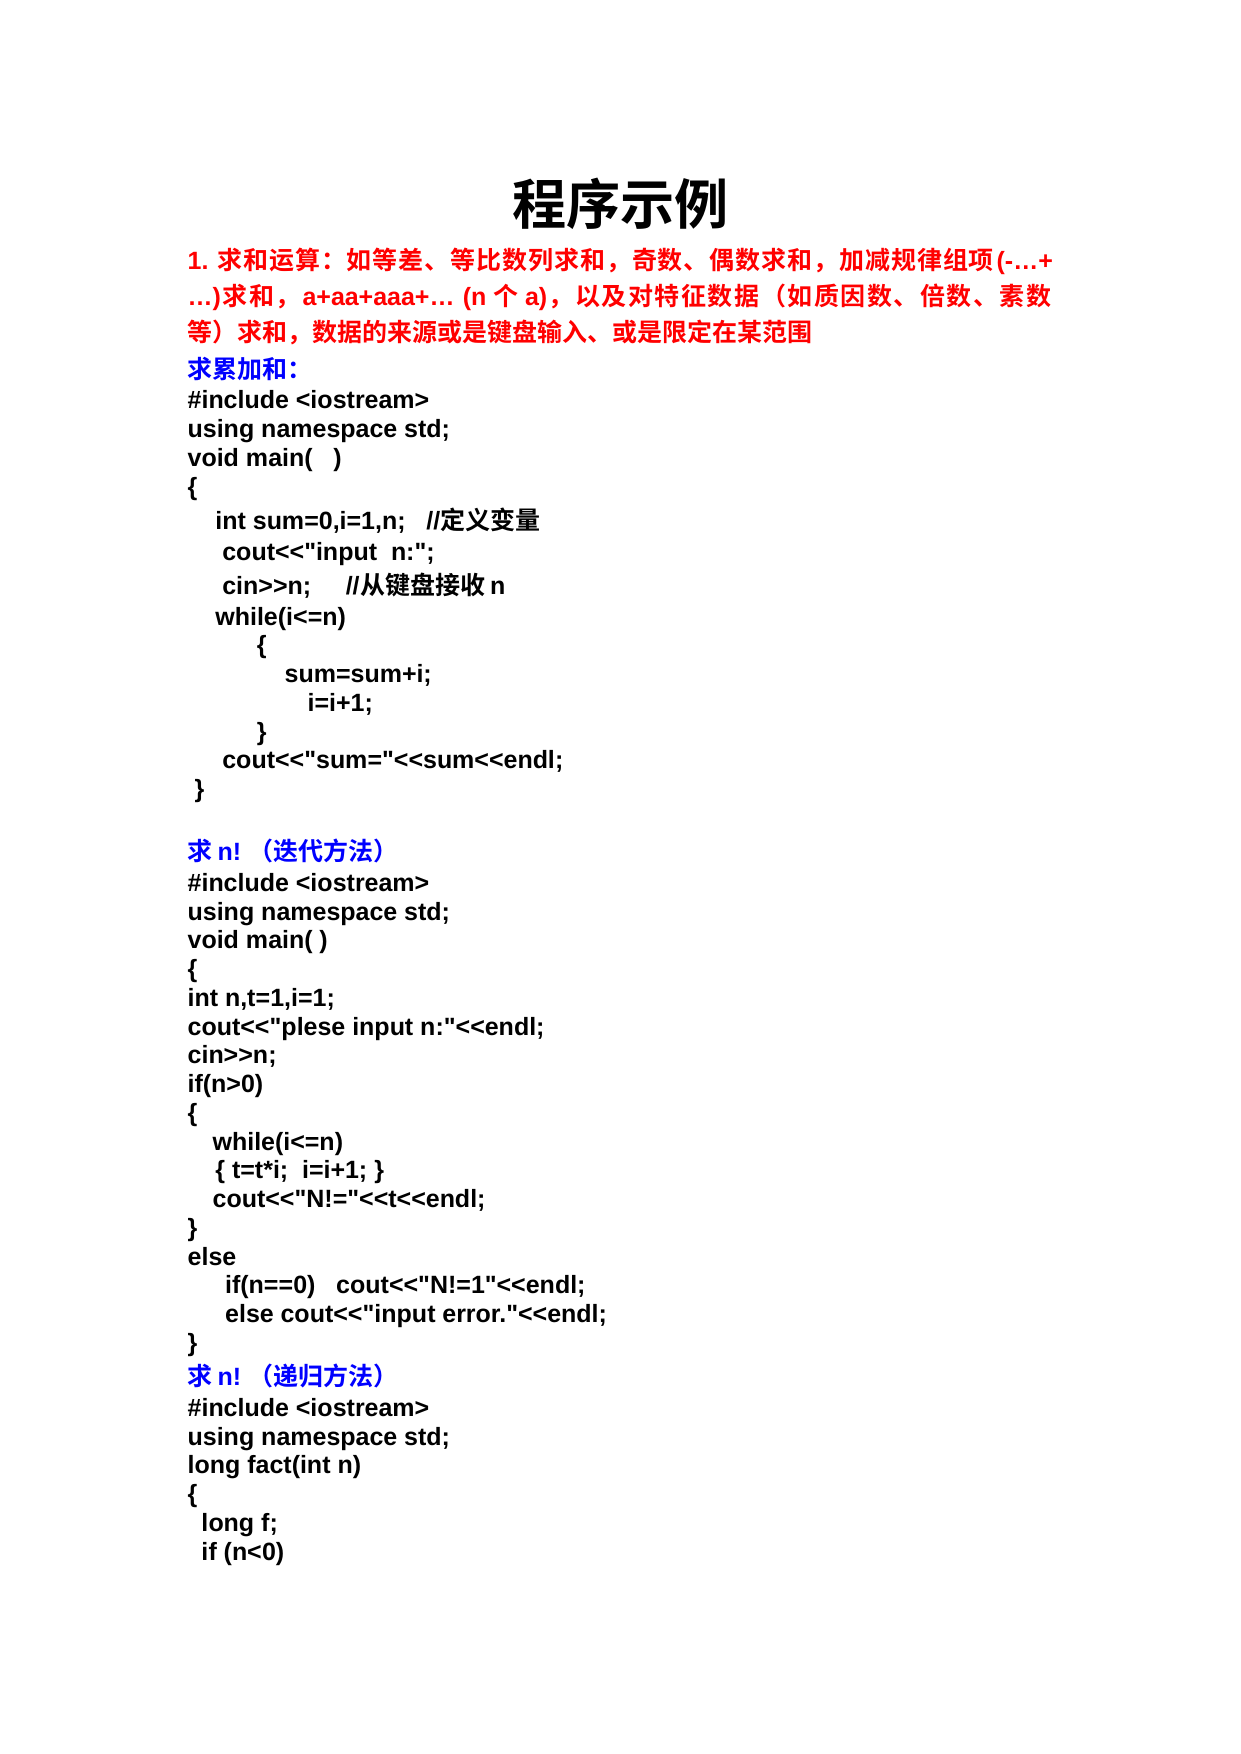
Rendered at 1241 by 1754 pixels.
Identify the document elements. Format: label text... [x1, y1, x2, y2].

text { t=t*i; i=i+1; } [187, 1155, 1053, 1184]
text int n,t=1,i=1; [187, 983, 1053, 1012]
text { [187, 630, 1053, 659]
text cout<<"input n:"; [187, 537, 1053, 565]
text } [187, 1213, 1053, 1242]
text long fact(int n) [187, 1450, 1053, 1479]
text if (n<0) [187, 1537, 1053, 1565]
text cout<<"plese input n:"<<endl; [187, 1012, 1053, 1040]
text } [187, 717, 1053, 745]
text else [187, 1242, 1053, 1270]
text { [187, 472, 1053, 500]
text int sum=0,i=1,n; //定义变量 [187, 500, 1053, 537]
text cout<<"N!="<<t<<endl; [187, 1184, 1053, 1213]
text { [187, 1479, 1053, 1508]
text while(i<=n) [187, 602, 1053, 630]
text sum=sum+i; [187, 659, 1053, 688]
text #include <iostream> [187, 1393, 1053, 1422]
text void main( ) [187, 925, 1053, 954]
text cout<<"sum="<<sum<<endl; [187, 745, 1053, 774]
text while(i<=n) [187, 1127, 1053, 1155]
text using namespace std; [187, 897, 1053, 925]
text { [187, 954, 1053, 983]
text i=i+1; [187, 688, 1053, 717]
text 1. 求和运算：如等差、等比数列求和，奇数、偶数求和，加减规律组项(-…+…)求和，a+aa+aaa+… (n个a)，以及对特征数据（如质因数、倍数、素数等）求和，数据的来源或是键盘输入、或是限定在某范围 [187, 240, 1053, 349]
text { [187, 1098, 1053, 1127]
text if(n==0) cout<<"N!=1"<<endl; [187, 1270, 1053, 1299]
text void main( ) [187, 443, 1053, 472]
text } [187, 774, 1053, 803]
text cin>>n; [187, 1040, 1053, 1069]
text 求累加和： [187, 349, 1053, 385]
text 求n! （迭代方法） [187, 832, 1053, 868]
text using namespace std; [187, 1422, 1053, 1450]
text cin>>n; //从键盘接收n [187, 565, 1053, 602]
text #include <iostream> [187, 868, 1053, 897]
text else cout<<"input error."<<endl; [187, 1299, 1053, 1328]
text if(n>0) [187, 1069, 1053, 1098]
text #include <iostream> [187, 385, 1053, 414]
text } [187, 1328, 1053, 1357]
text long f; [187, 1508, 1053, 1537]
text 求n! （递归方法） [187, 1357, 1053, 1393]
text using namespace std; [187, 414, 1053, 443]
text 程序示例 [187, 162, 1053, 240]
